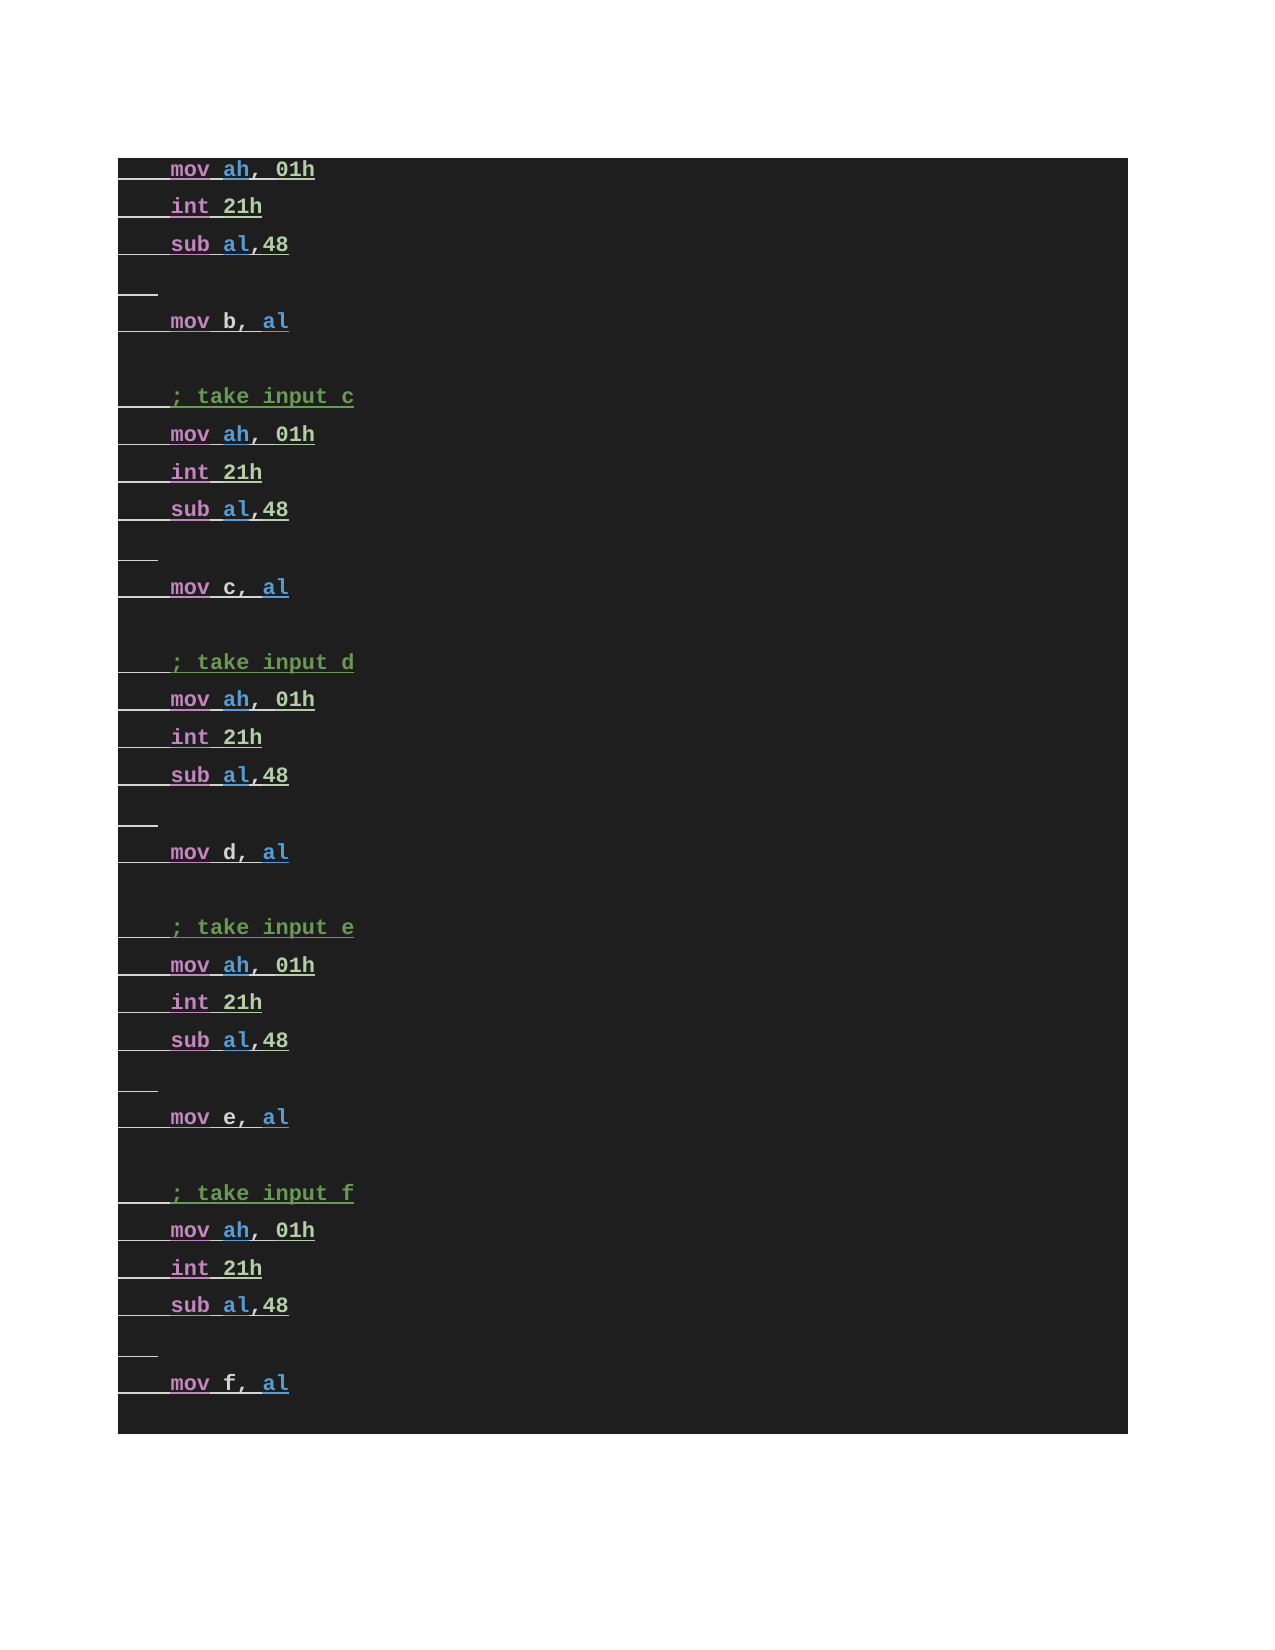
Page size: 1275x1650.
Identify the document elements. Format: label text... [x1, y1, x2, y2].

text mov c, al [118, 576, 1128, 601]
text sub al,48 [118, 233, 1128, 258]
text ; take input d [118, 651, 1128, 676]
text int 21h [118, 992, 1128, 1016]
text mov ah, 01h [118, 1219, 1128, 1244]
text ; take input c [118, 386, 1128, 411]
text mov f, al [118, 1372, 1128, 1397]
text int 21h [118, 726, 1128, 751]
text ; take input e [118, 916, 1128, 941]
text int 21h [118, 196, 1128, 220]
text mov ah, 01h [118, 689, 1128, 713]
text sub al,48 [118, 498, 1128, 523]
text mov ah, 01h [118, 954, 1128, 979]
text int 21h [118, 1257, 1128, 1282]
text ; take input f [118, 1182, 1128, 1206]
text mov ah, 01h [118, 423, 1128, 448]
text mov d, al [118, 841, 1128, 866]
text sub al,48 [118, 1294, 1128, 1319]
text int 21h [118, 461, 1128, 486]
text sub al,48 [118, 1029, 1128, 1054]
text mov b, al [118, 311, 1128, 335]
text sub al,48 [118, 764, 1128, 789]
text mov ah, 01h [118, 158, 1128, 183]
text mov e, al [118, 1106, 1128, 1131]
